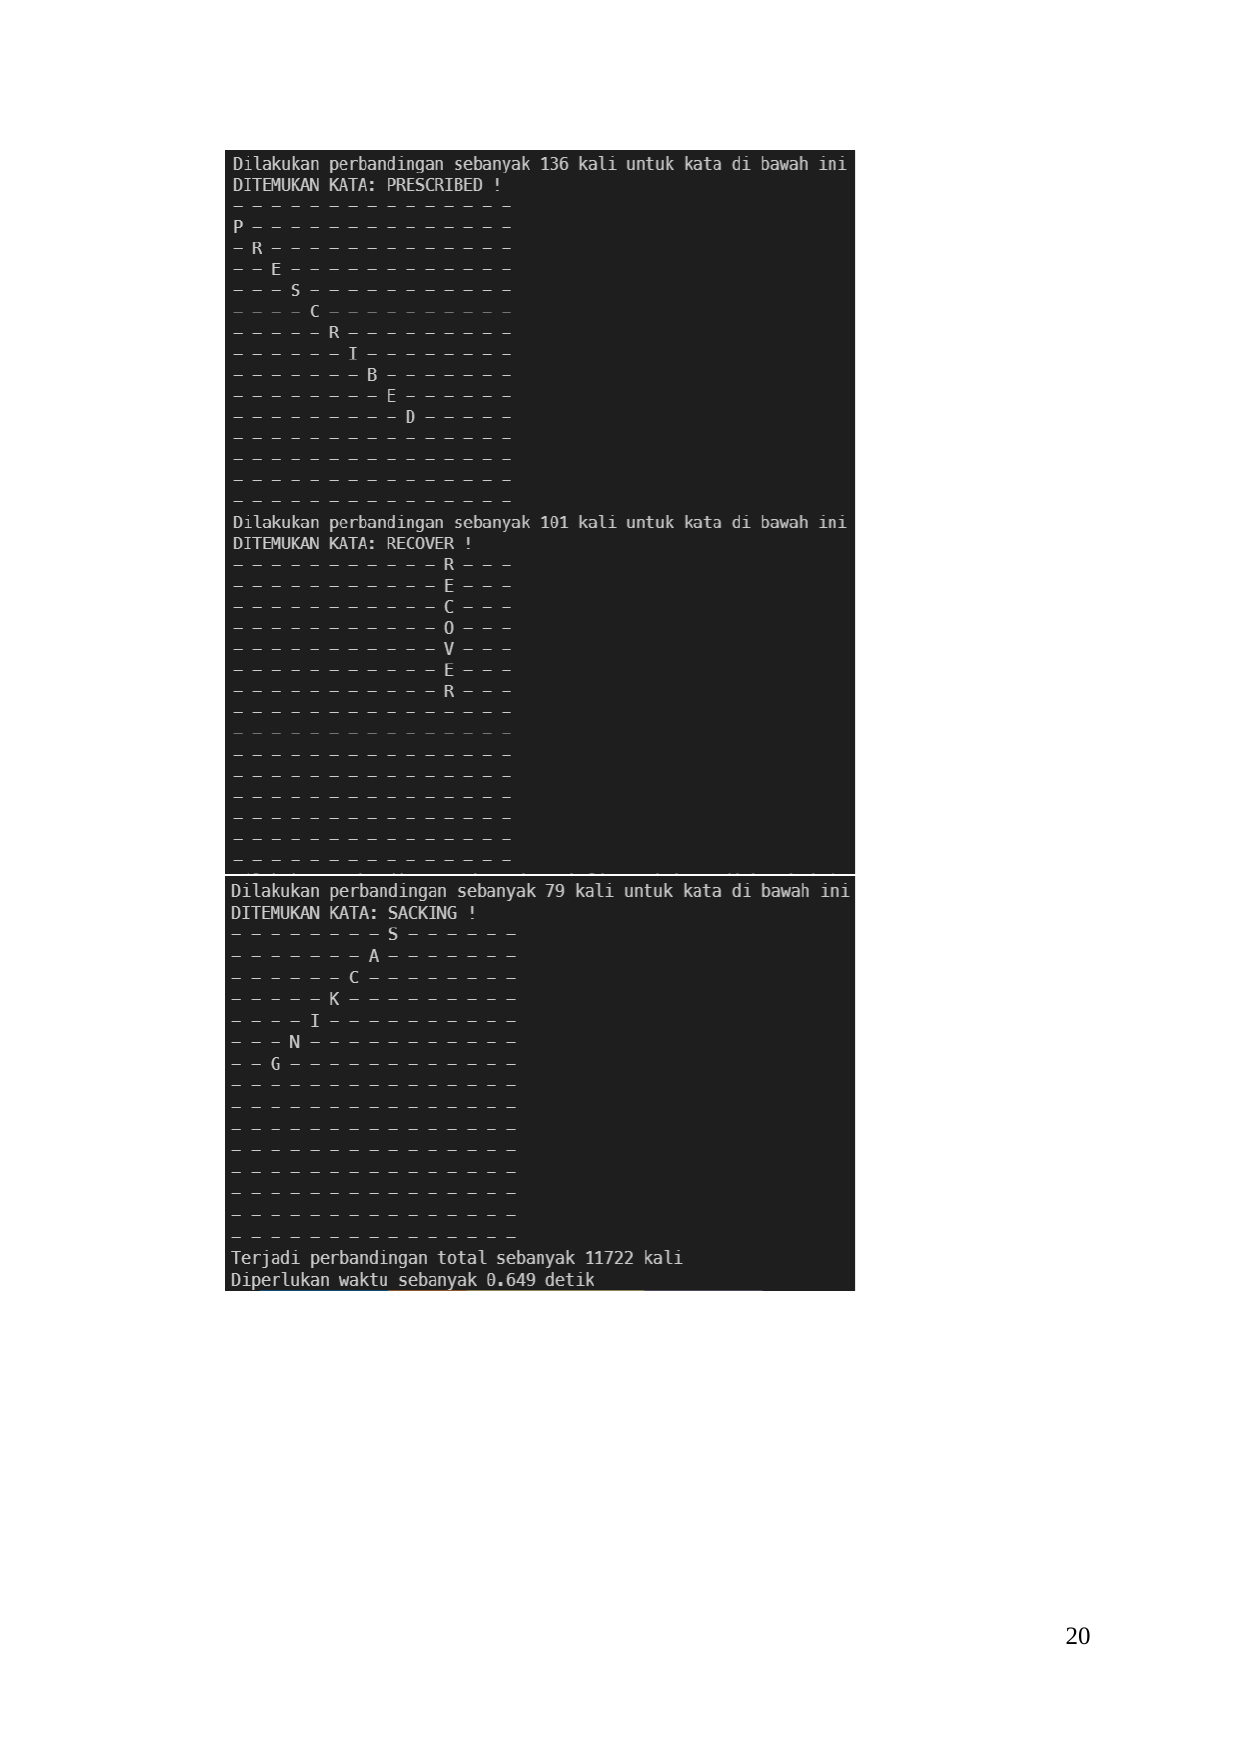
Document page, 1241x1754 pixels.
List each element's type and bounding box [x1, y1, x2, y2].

picture [225, 876, 855, 1291]
picture [225, 150, 855, 874]
